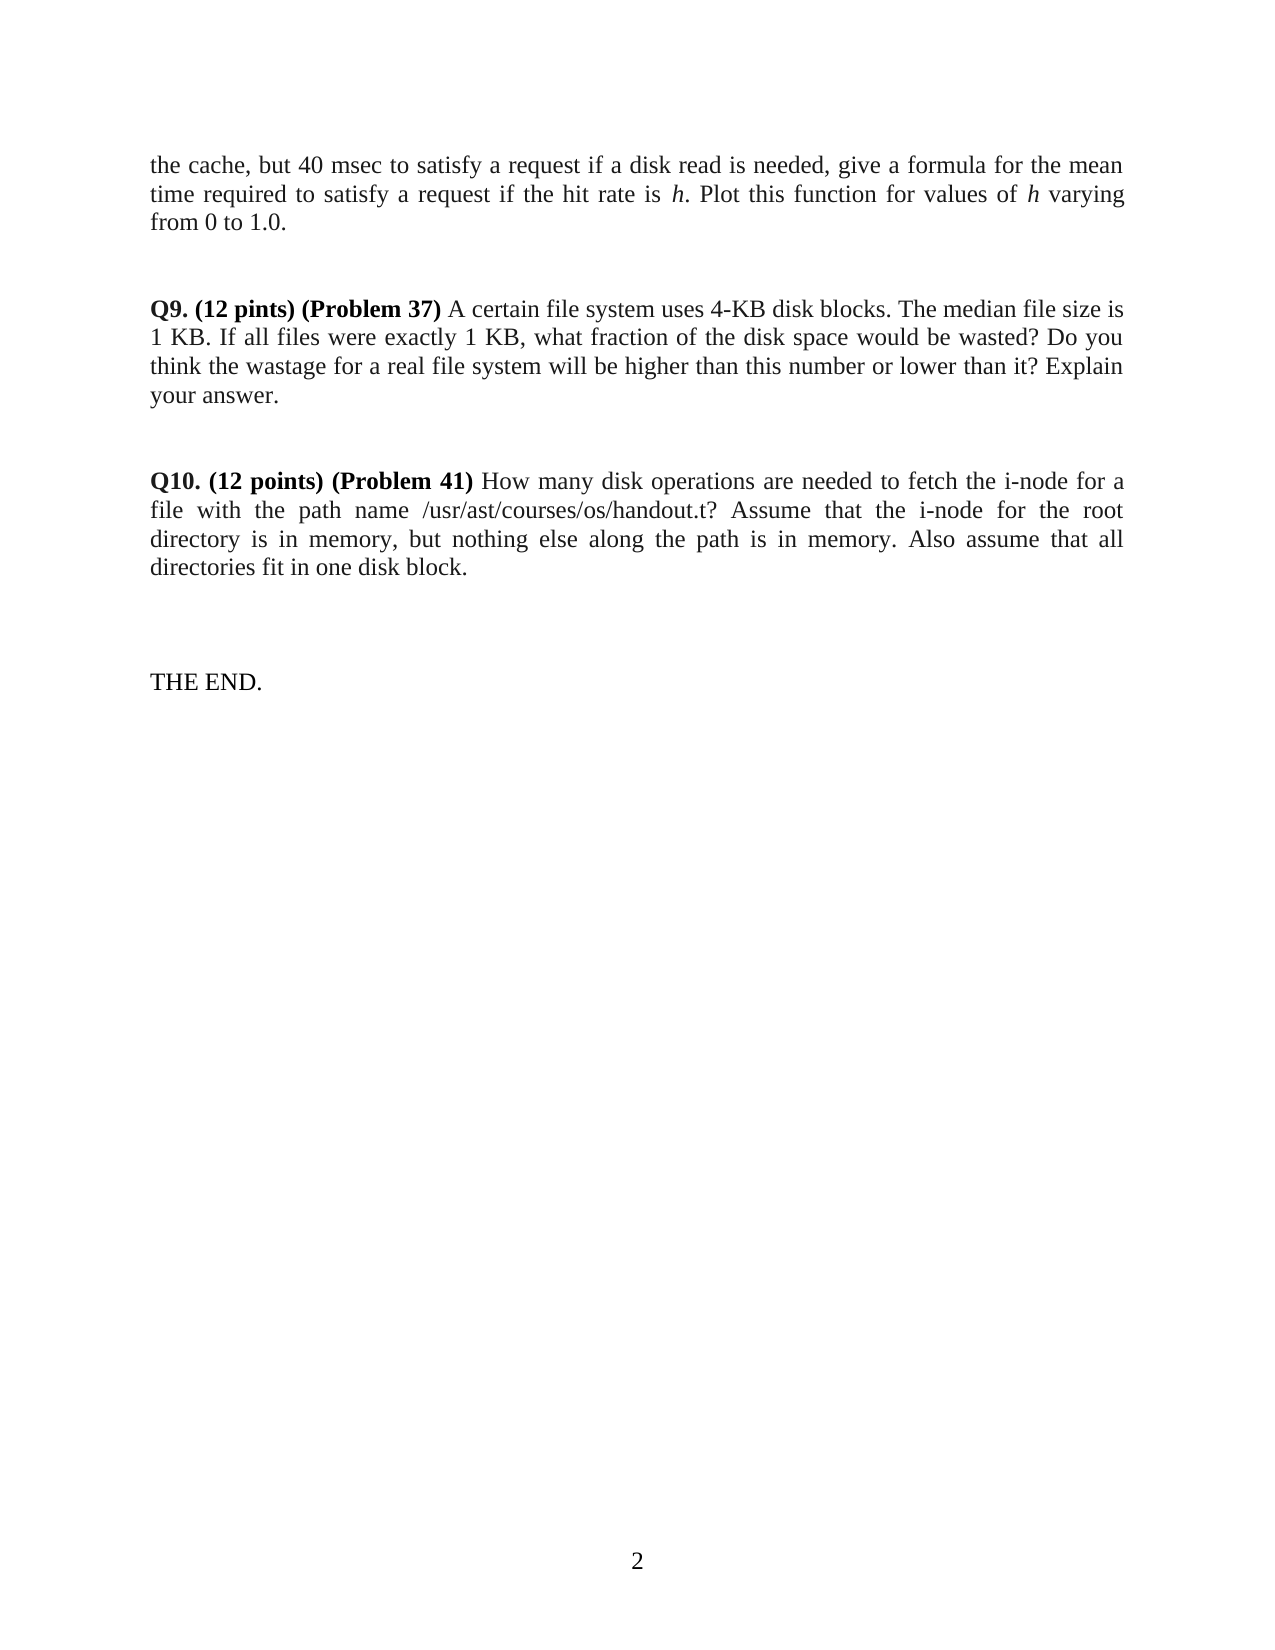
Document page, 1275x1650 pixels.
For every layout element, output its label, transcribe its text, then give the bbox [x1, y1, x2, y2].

text THE END. [150, 667, 1125, 696]
text Q9. (12 pints) (Problem 37) A certain file system uses 4-KB disk blocks. The median file size is 1 KB. If all files were exactly 1 KB, what fraction of the disk space would be wasted? Do you think the wastage for a real file system will be higher than this number or lower than it? Explain your answer. [150, 294, 1125, 409]
text Q10. (12 points) (Problem 41) How many disk operations are needed to fetch the i-node for a file with the path name /usr/ast/courses/os/handout.t? Assume that the i-node for the root directory is in memory, but nothing else along the path is in memory. Also assume that all directories fit in one disk block. [150, 466, 1125, 581]
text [150, 150, 1125, 236]
